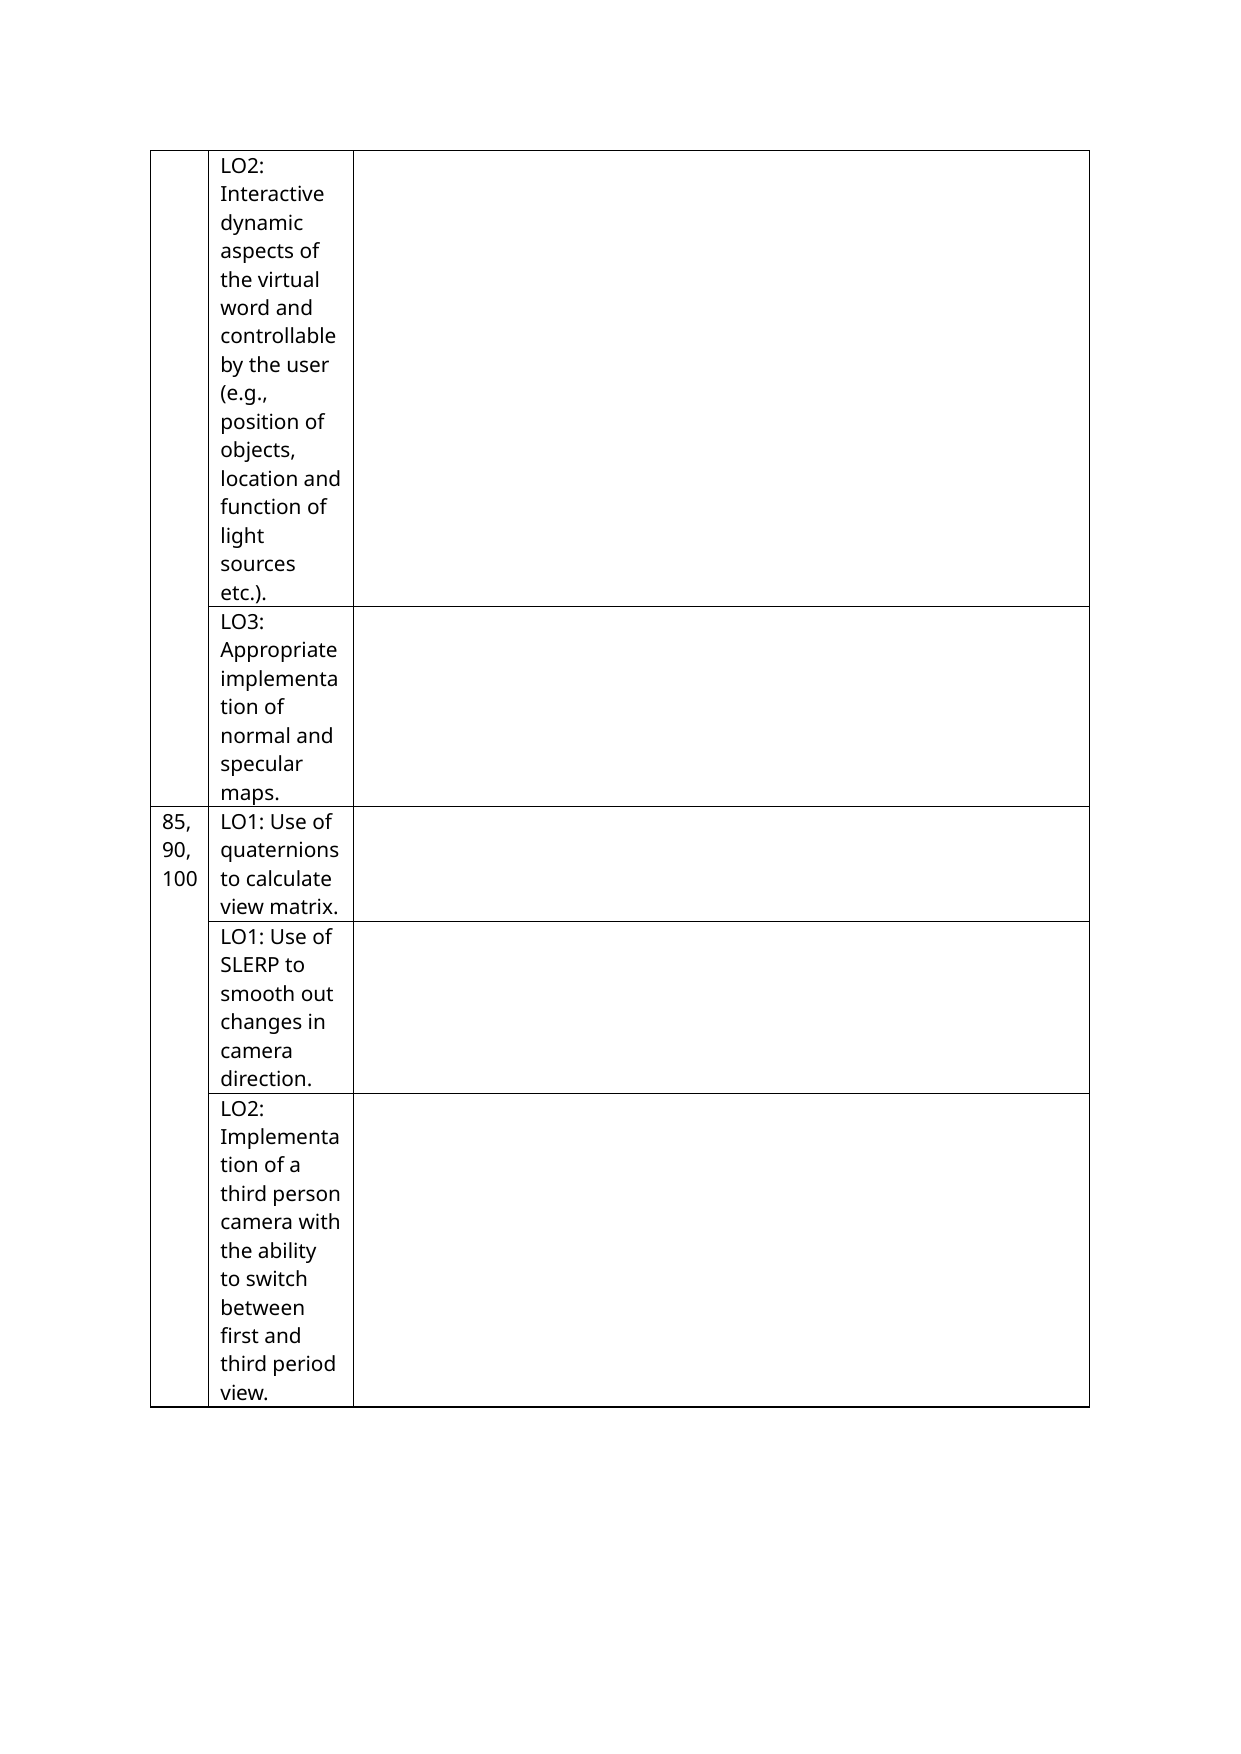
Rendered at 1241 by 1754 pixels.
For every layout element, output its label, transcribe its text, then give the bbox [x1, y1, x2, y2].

table_cell [354, 922, 1089, 1093]
table_cell [354, 151, 1089, 606]
table_cell LO2: Interactive dynamic aspects of the virtual word and controllable by the user (e.g., position of objects, location and function of light sources etc.). [209, 151, 353, 606]
table_cell [354, 807, 1089, 921]
table_cell LO1: Use of quaternions to calculate view matrix. [209, 807, 353, 921]
table_cell [354, 607, 1089, 806]
table_cell LO1: Use of SLERP to smooth out changes in camera direction. [209, 922, 353, 1093]
table_cell [354, 1094, 1089, 1406]
table_cell LO3: Appropriate implementation of normal and specular maps. [209, 607, 353, 806]
table_cell 85, 90, 100 [151, 807, 208, 1406]
table_cell LO2: Implementation of a third person camera with the ability to switch between first and third period view. [209, 1094, 353, 1406]
